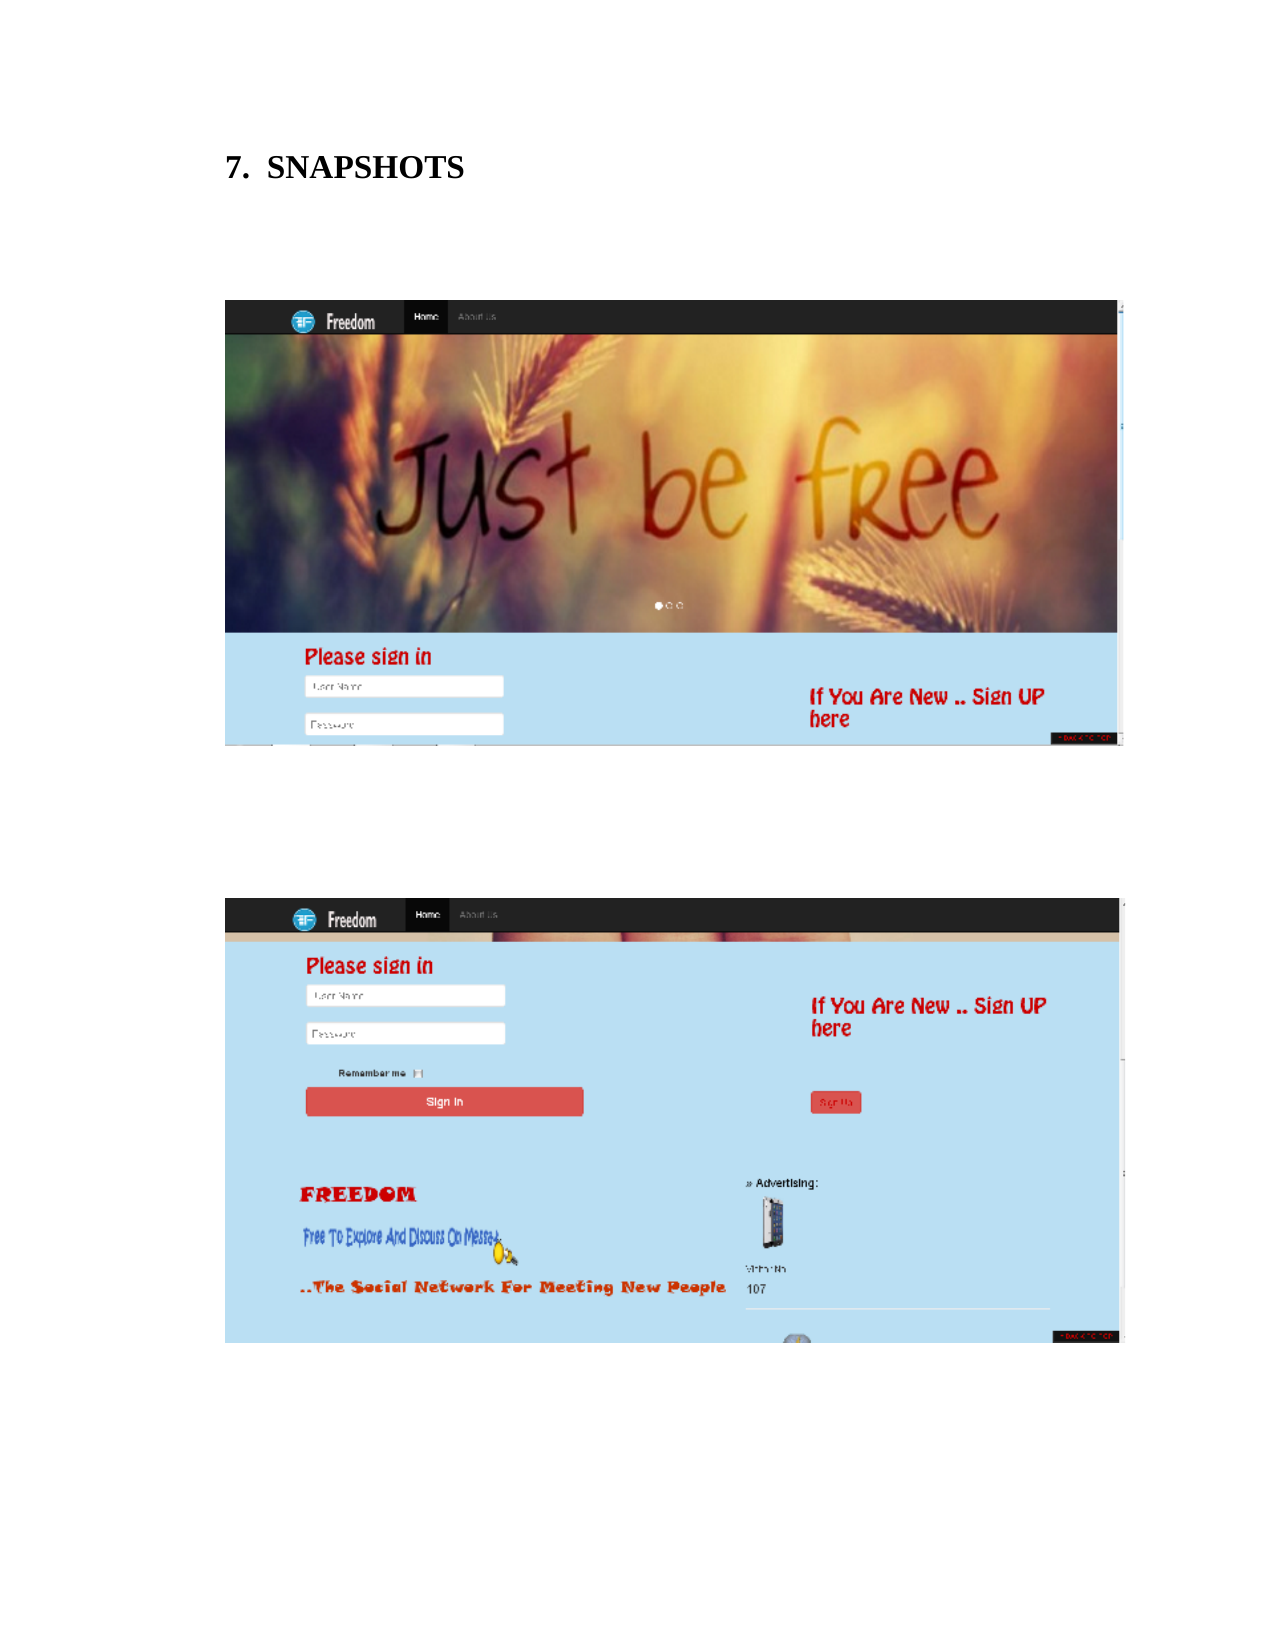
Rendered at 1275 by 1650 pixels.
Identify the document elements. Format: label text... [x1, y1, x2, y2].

picture [225, 300, 1124, 746]
text 7. SNAPSHOTS [225, 147, 1125, 185]
picture [225, 898, 1125, 1343]
